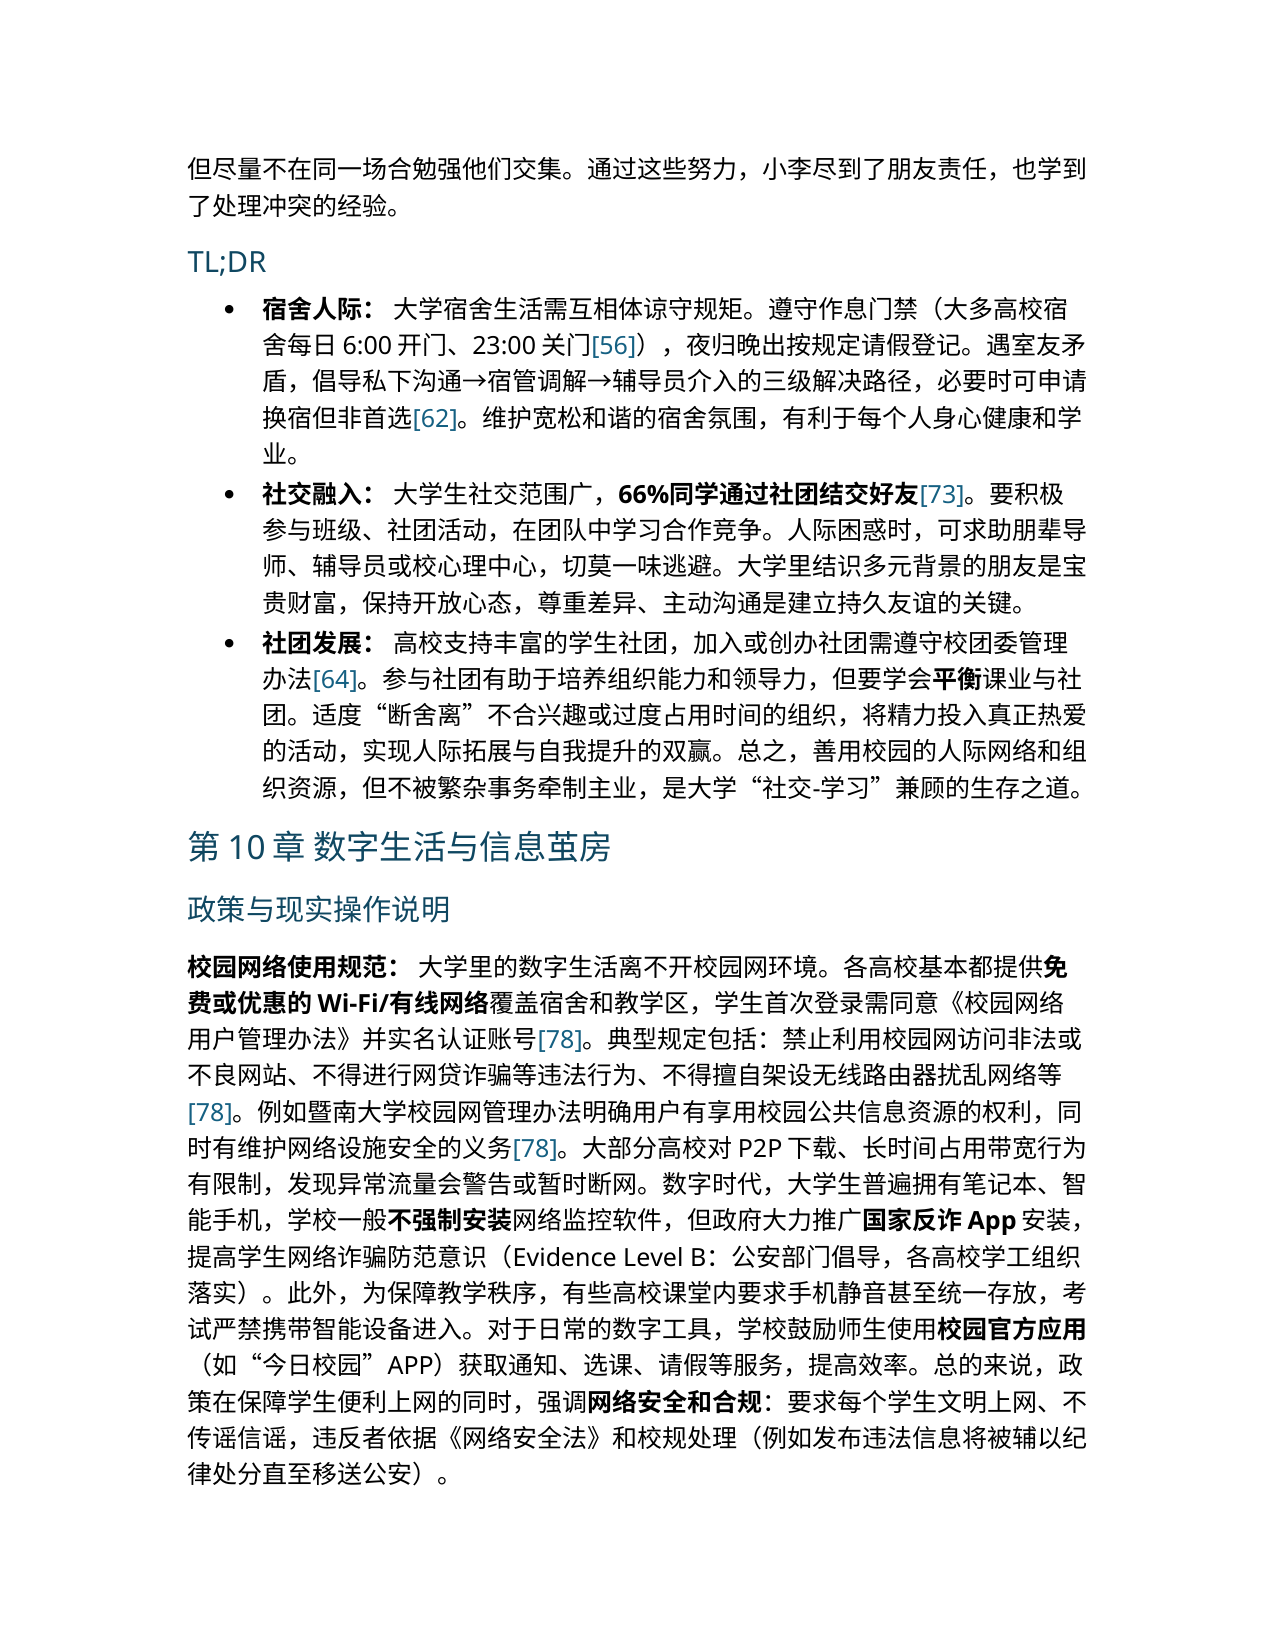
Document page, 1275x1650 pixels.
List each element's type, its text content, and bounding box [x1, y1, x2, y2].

list 社团发展： 高校支持丰富的学生社团，加入或创办社团需遵守校团委管理办法[64]。参与社团有助于培养组织能力和领导力，但要学会平衡课业与社团。适度“断舍离”不合兴趣或过度占用时间的组织，将精力投入真正热爱的活动，实现人际拓展与自我提升的双赢。总之，善用校园的人际网络和组织资源，但不被繁杂事务牵制主业，是大学“社交-学习”兼顾的生存之道。 [225, 623, 1087, 804]
text 校园网络使用规范： 大学里的数字生活离不开校园网环境。各高校基本都提供免费或优惠的Wi-Fi/有线网络覆盖宿舍和教学区，学生首次登录需同意《校园网络用户管理办法》并实名认证账号[78]。典型规定包括：禁止利用校园网访问非法或不良网站、不得进行网贷诈骗等违法行为、不得擅自架设无线路由器扰乱网络等[78]。例如暨南大学校园网管理办法明确用户有享用校园公共信息资源的权利，同时有维护网络设施安全的义务[78]。大部分高校对P2P下载、长时间占用带宽行为有限制，发现异常流量会警告或暂时断网。数字时代，大学生普遍拥有笔记本、智能手机，学校一般不强制安装网络监控软件，但政府大力推广国家反诈App安装，提高学生网络诈骗防范意识（Evidence Level B：公安部门倡导，各高校学工组织落实）。此外，为保障教学秩序，有些高校课堂内要求手机静音甚至统一存放，考试严禁携带智能设备进入。对于日常的数字工具，学校鼓励师生使用校园官方应用（如“今日校园”APP）获取通知、选课、请假等服务，提高效率。总的来说，政策在保障学生便利上网的同时，强调网络安全和合规：要求每个学生文明上网、不传谣信谣，违反者依据《网络安全法》和校规处理（例如发布违法信息将被辅以纪律处分直至移送公安）。 [187, 947, 1087, 1491]
subtitle TL;DR [187, 241, 1087, 281]
list 宿舍人际： 大学宿舍生活需互相体谅守规矩。遵守作息门禁（大多高校宿舍每日6:00开门、23:00关门[56]），夜归晚出按规定请假登记。遇室友矛盾，倡导私下沟通→宿管调解→辅导员介入的三级解决路径，必要时可申请换宿但非首选[62]。维护宽松和谐的宿舍氛围，有利于每个人身心健康和学业。 [225, 289, 1087, 471]
subtitle 第10章 数字生活与信息茧房 [187, 821, 1087, 869]
subtitle 政策与现实操作说明 [187, 886, 1087, 928]
list 社交融入： 大学生社交范围广，66%同学通过社团结交好友[73]。要积极参与班级、社团活动，在团队中学习合作竞争。人际困惑时，可求助朋辈导师、辅导员或校心理中心，切莫一味逃避。大学里结识多元背景的朋友是宝贵财富，保持开放心态，尊重差异、主动沟通是建立持久友谊的关键。 [225, 474, 1087, 619]
